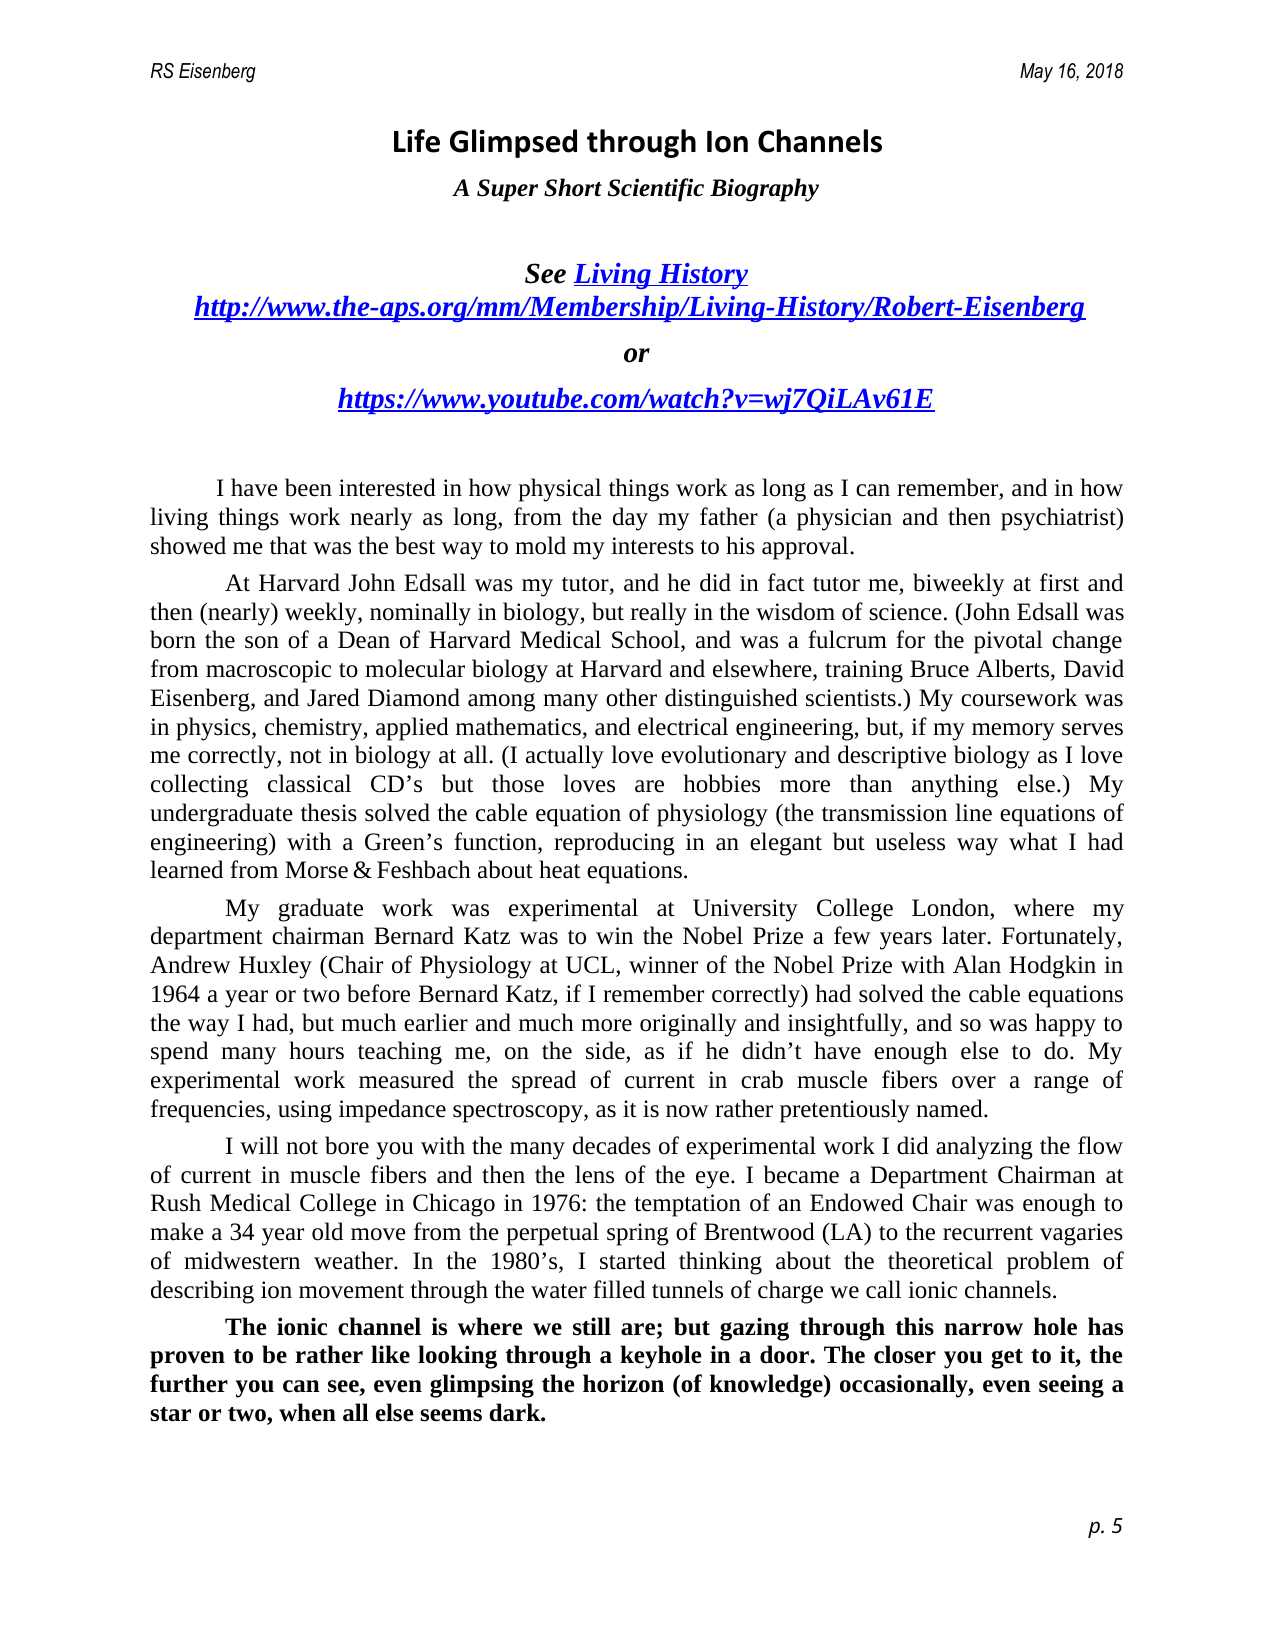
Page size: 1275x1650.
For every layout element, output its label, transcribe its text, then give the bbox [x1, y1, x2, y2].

text See Living History http://www.the-aps.org/mm/Membership/Living-History/Robert-Eisenberg [150, 256, 1125, 323]
text I have been interested in how physical things work as long as I can remember, and in how living things work nearly as long, from the day my father (a physician and then psychiatrist) showed me that was the best way to mold my interests to his approval. [150, 473, 1125, 560]
text At Harvard John Edsall was my tutor, and he did in fact tutor me, biweekly at first and then (nearly) weekly, nominally in biology, but really in the wisdom of science. (John Edsall was born the son of a Dean of Harvard Medical School, and was a fulcrum for the pivotal change from macroscopic to molecular biology at Harvard and elsewhere, training Bruce Alberts, David Eisenberg, and Jared Diamond among many other distinguished scientists.) My coursework was in physics, chemistry, applied mathematics, and electrical engineering, but, if my memory serves me correctly, not in biology at all. (I actually love evolutionary and descriptive biology as I love collecting classical CD’s but those loves are hobbies more than anything else.) My undergraduate thesis solved the cable equation of physiology (the transmission line equations of engineering) with a Green’s function, reproducing in an elegant but useless way what I had learned from Morse & Feshbach about heat equations. [150, 568, 1125, 884]
text A Super Short Scientific Biography [150, 173, 1125, 202]
text The ionic channel is where we still are; but gazing through this narrow hole has proven to be rather like looking through a keyhole in a door. The closer you get to it, the further you can see, even glimpsing the horizon (of knowledge) occasionally, even seeing a star or two, when all else seems dark. [150, 1312, 1125, 1427]
text or [150, 335, 1125, 369]
text My graduate work was experimental at University College London, where my department chairman Bernard Katz was to win the Nobel Prize a few years later. Fortunately, Andrew Huxley (Chair of Physiology at UCL, winner of the Nobel Prize with Alan Hodgkin in 1964 a year or two before Bernard Katz, if I remember correctly) had solved the cable equations the way I had, but much earlier and much more originally and insightfully, and so was happy to spend many hours teaching me, on the side, as if he didn’t have enough else to do. My experimental work measured the spread of current in crab muscle fibers over a range of frequencies, using impedance spectroscopy, as it is now rather pretentiously named. [150, 893, 1125, 1123]
text https://www.youtube.com/watch?v=wj7QiLAv61E [150, 381, 1125, 415]
text Life Glimpsed through Ion Channels [150, 120, 1125, 161]
text I will not bore you with the many decades of experimental work I did analyzing the flow of current in muscle fibers and then the lens of the eye. I became a Department Chairman at Rush Medical College in Chicago in 1976: the temptation of an Endowed Chair was enough to make a 34 year old move from the perpetual spring of Brentwood (LA) to the recurrent vagaries of midwestern weather. In the 1980’s, I started thinking about the theoretical problem of describing ion movement through the water filled tunnels of charge we call ionic channels. [150, 1131, 1125, 1303]
